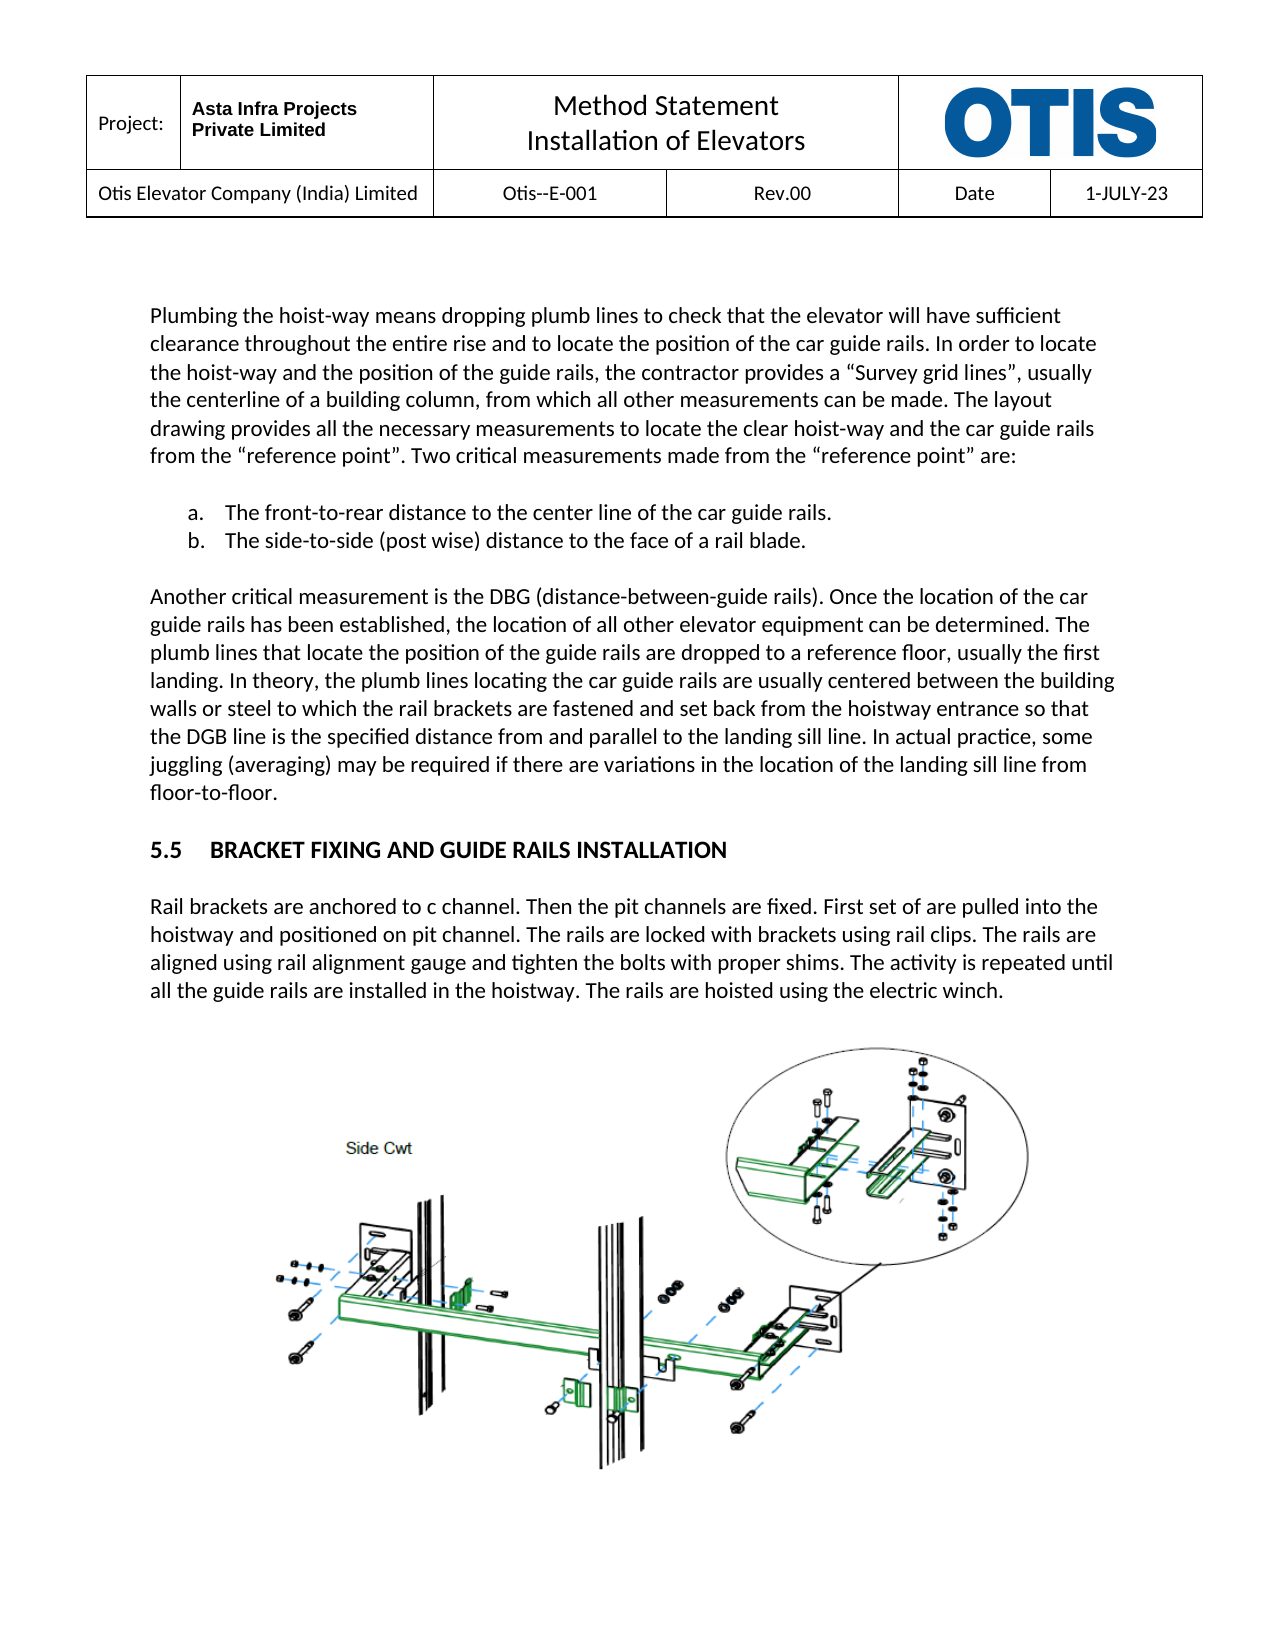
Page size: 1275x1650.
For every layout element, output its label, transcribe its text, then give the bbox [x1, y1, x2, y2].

text Plumbing the hoist-way means dropping plumb lines to check that the elevator will have sufficient clearance throughout the entire rise and to locate the position of the car guide rails. In order to locate the hoist-way and the position of the guide rails, the contractor provides a “Survey grid lines”, usually the centerline of a building column, from which all other measurements can be made. The layout drawing provides all the necessary measurements to locate the clear hoist-way and the car guide rails from the “reference point”. Two critical measurements made from the “reference point” are: [150, 302, 1125, 470]
text Another critical measurement is the DBG (distance-between-guide rails). Once the location of the car guide rails has been established, the location of all other elevator equipment can be determined. The plumb lines that locate the position of the guide rails are dropped to a reference floor, usually the first landing. In theory, the plumb lines locating the car guide rails are usually centered between the building walls or steel to which the rail brackets are fastened and set back from the hoistway entrance so that the DGB line is the specified distance from and parallel to the landing sill line. In actual practice, some juggling (averaging) may be required if there are variations in the location of the landing sill line from floor-to-floor. [150, 582, 1125, 806]
list The front-to-rear distance to the center line of the car guide rails. [187, 498, 1125, 526]
picture [243, 1032, 1033, 1477]
text Rail brackets are anchored to c channel. Then the pit channels are fixed. First set of are pulled into the hoistway and positioned on pit channel. The rails are locked with brackets using rail clips. The rails are aligned using rail alignment gauge and tighten the bolts with proper shims. The activity is repeated until all the guide rails are installed in the hoistway. The rails are hoisted using the electric winch. [150, 892, 1125, 1004]
picture [944, 87, 1157, 158]
list The side-to-side (post wise) distance to the face of a rail blade. [187, 526, 1125, 554]
subtitle BRACKET FIXING AND GUIDE RAILS INSTALLATION [150, 834, 1125, 864]
